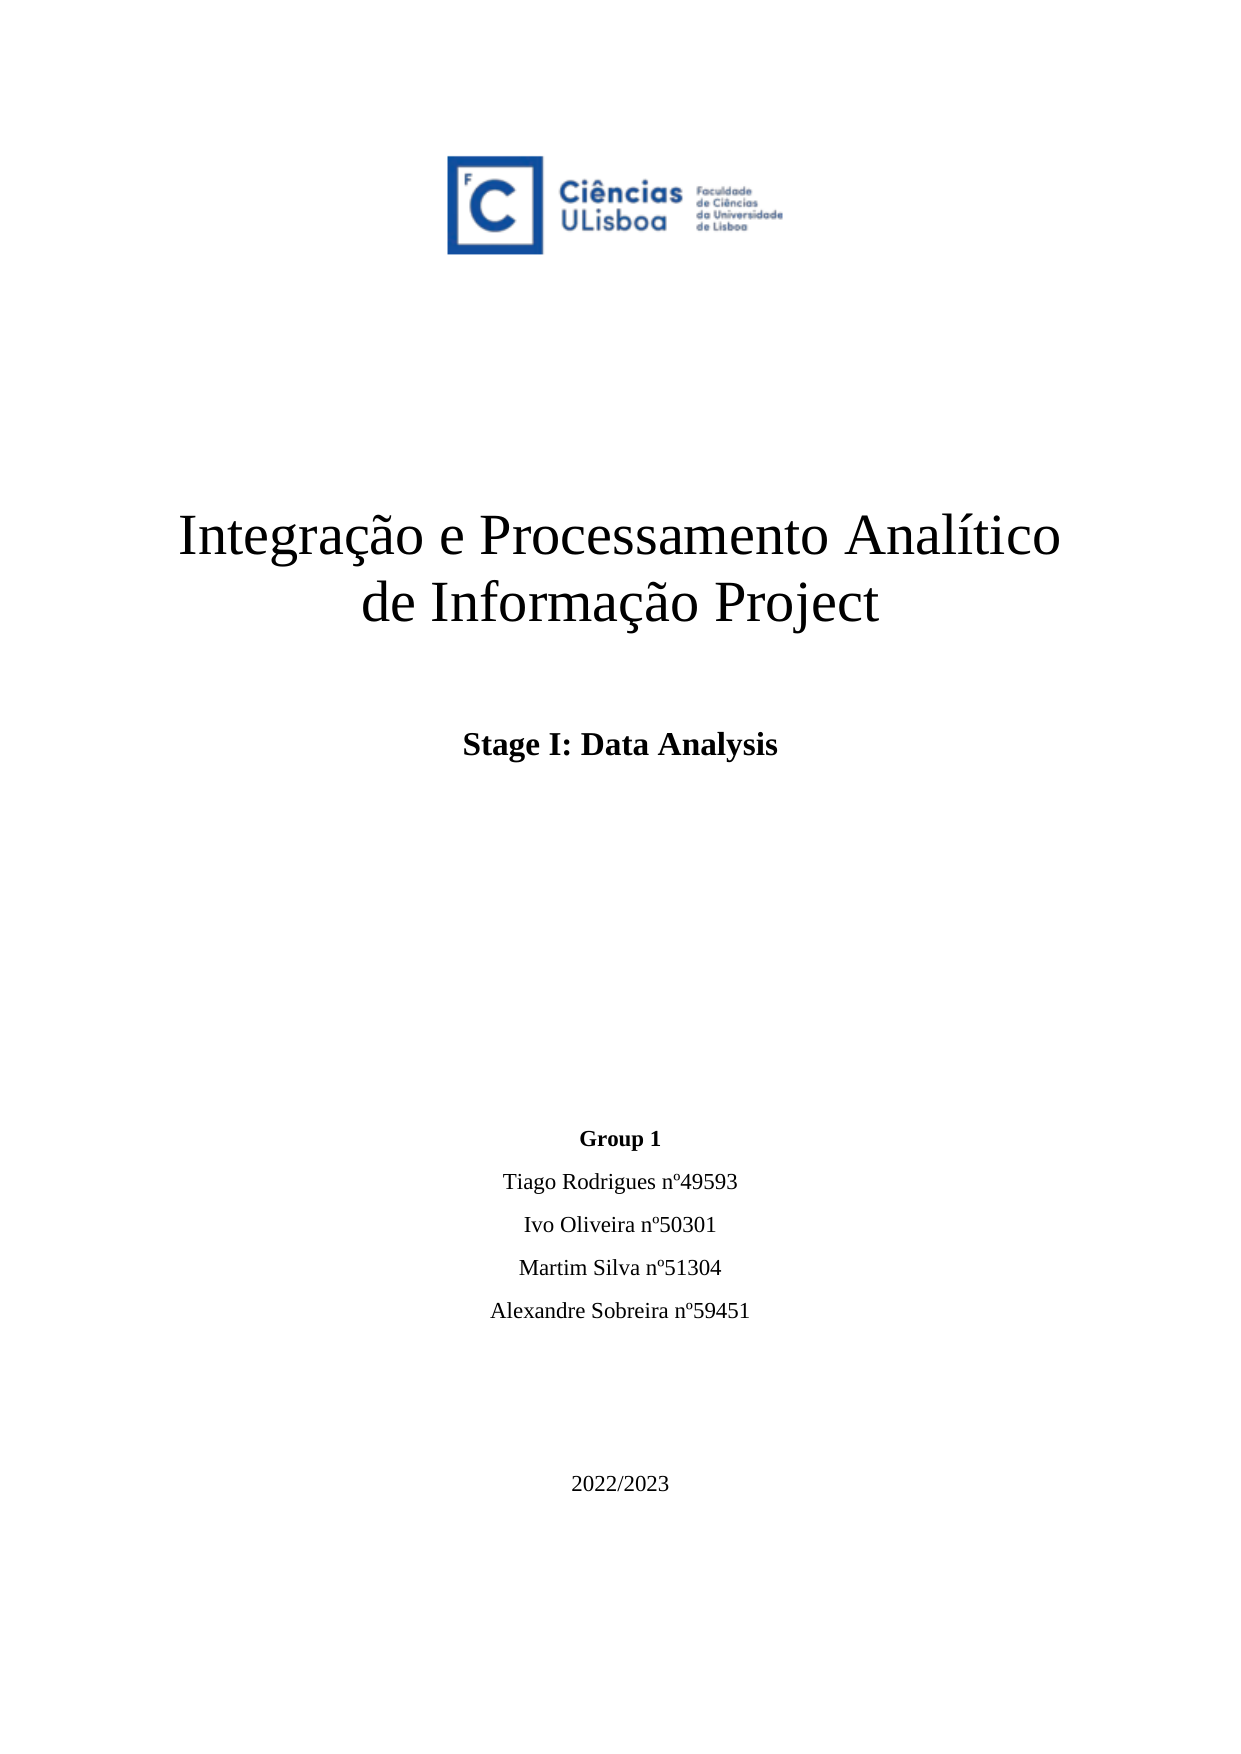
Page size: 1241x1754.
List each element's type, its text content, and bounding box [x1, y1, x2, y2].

text Martim Silva nº51304 [177, 1254, 1063, 1281]
text Alexandre Sobreira nº59451 [177, 1297, 1063, 1324]
subtitle Stage I: Data Analysis [177, 724, 1063, 763]
text 2022/2023 [177, 1469, 1063, 1496]
text Ivo Oliveira nº50301 [177, 1211, 1063, 1238]
title Integração e Processamento Analítico de Informação Project [177, 500, 1063, 634]
text Group 1 [177, 1125, 1063, 1152]
text Tiago Rodrigues nº49593 [177, 1168, 1063, 1195]
picture [440, 147, 800, 261]
